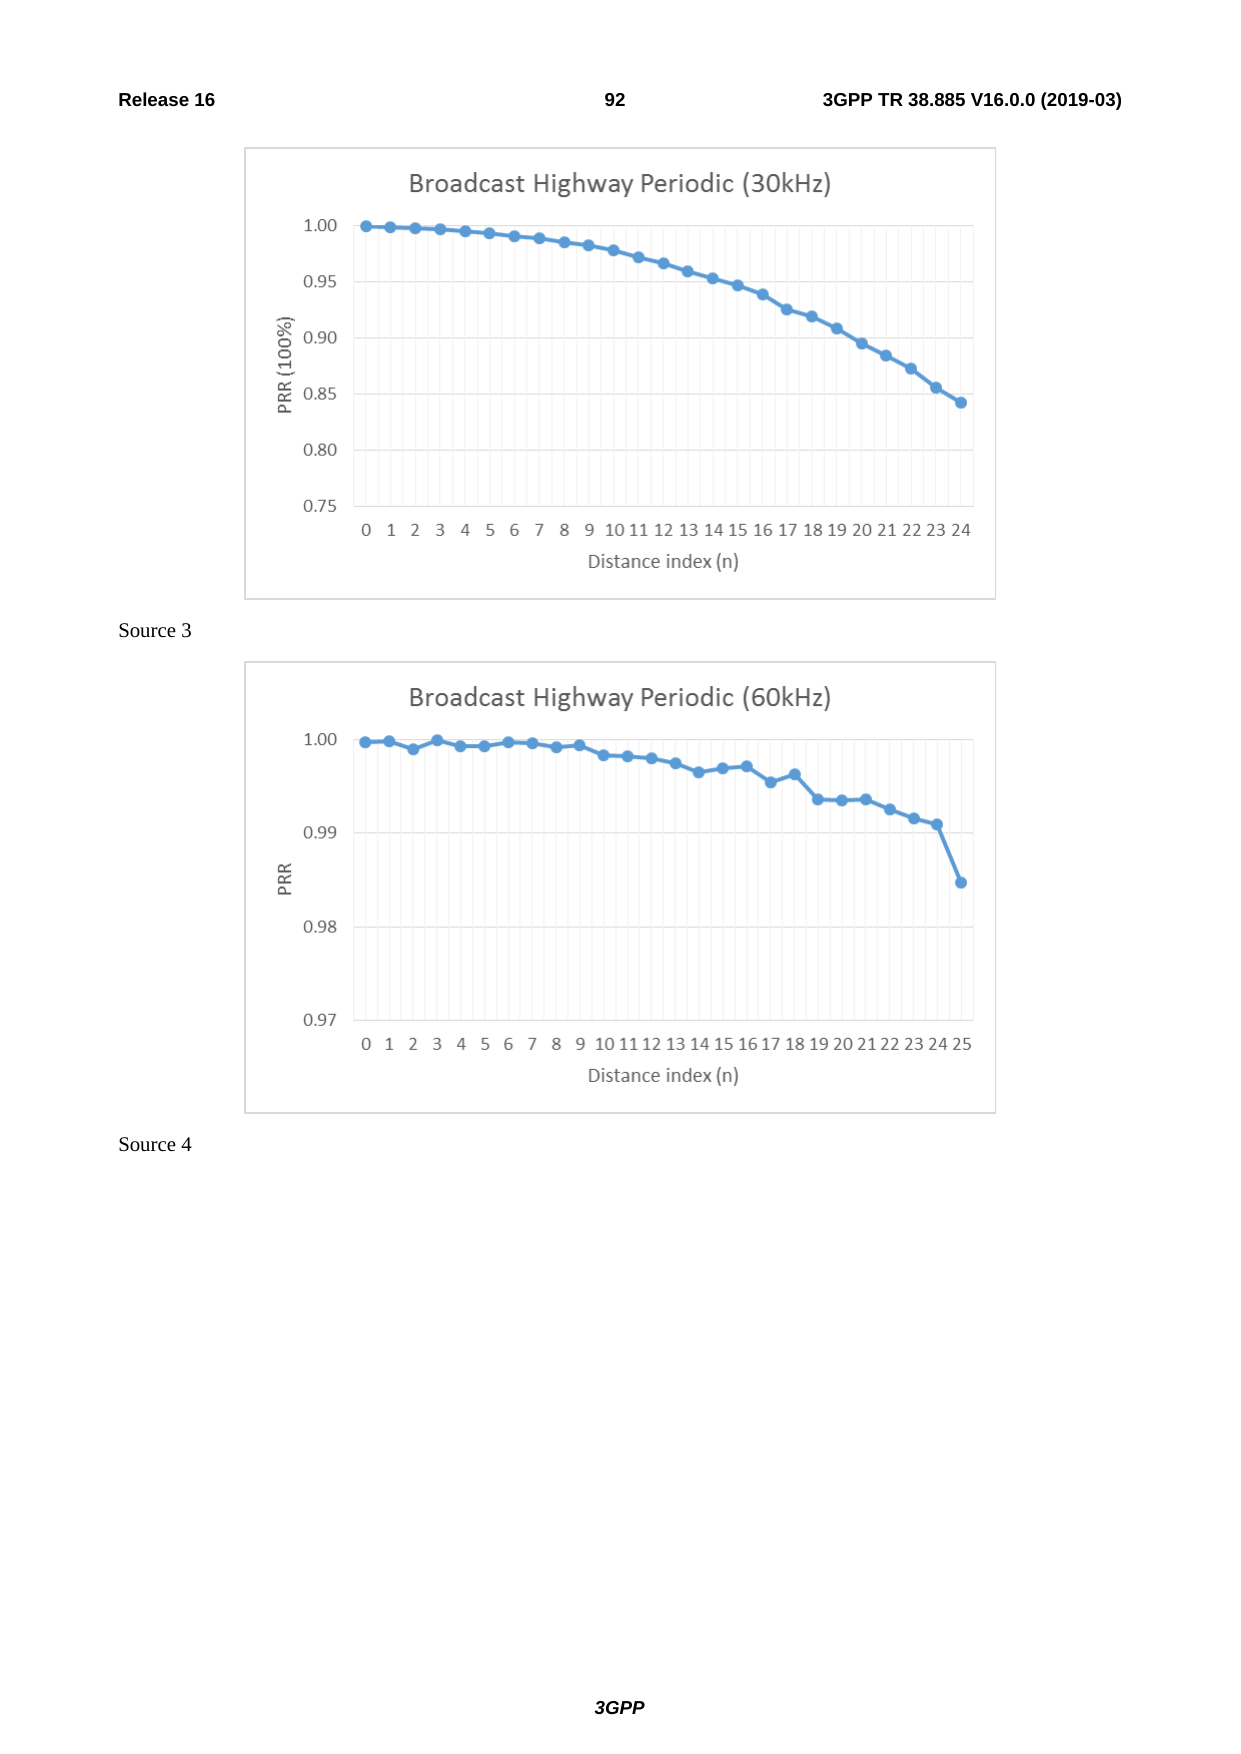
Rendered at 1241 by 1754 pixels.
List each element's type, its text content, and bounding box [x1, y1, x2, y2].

text Source 4 [118, 1132, 1122, 1156]
picture [244, 661, 997, 1114]
picture [244, 147, 997, 600]
text Source 3 [118, 618, 1122, 642]
